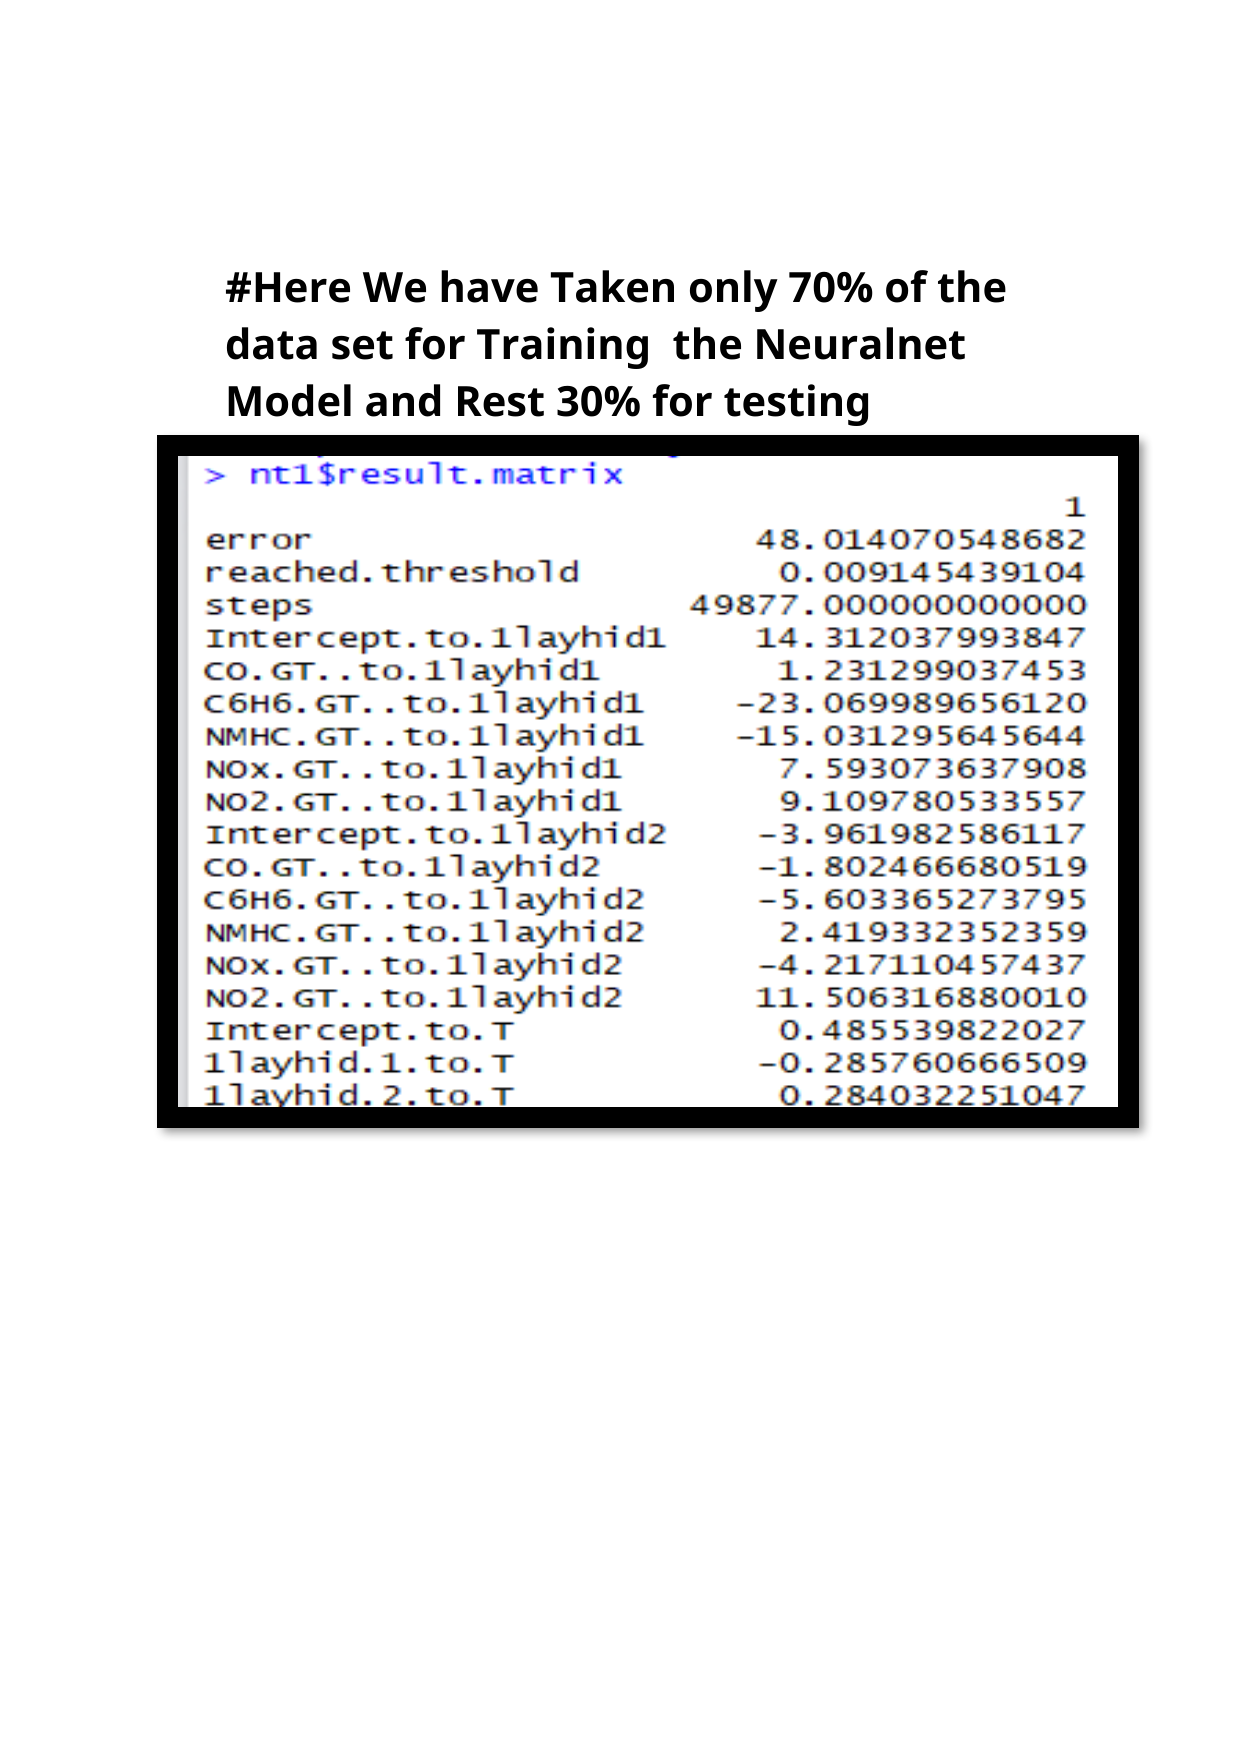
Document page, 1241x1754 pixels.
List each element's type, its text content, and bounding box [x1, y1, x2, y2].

picture [178, 456, 1118, 1107]
text #Here We have Taken only 70% of the data set for Training the Neuralnet Model and Rest 30% for testing [225, 258, 1090, 428]
